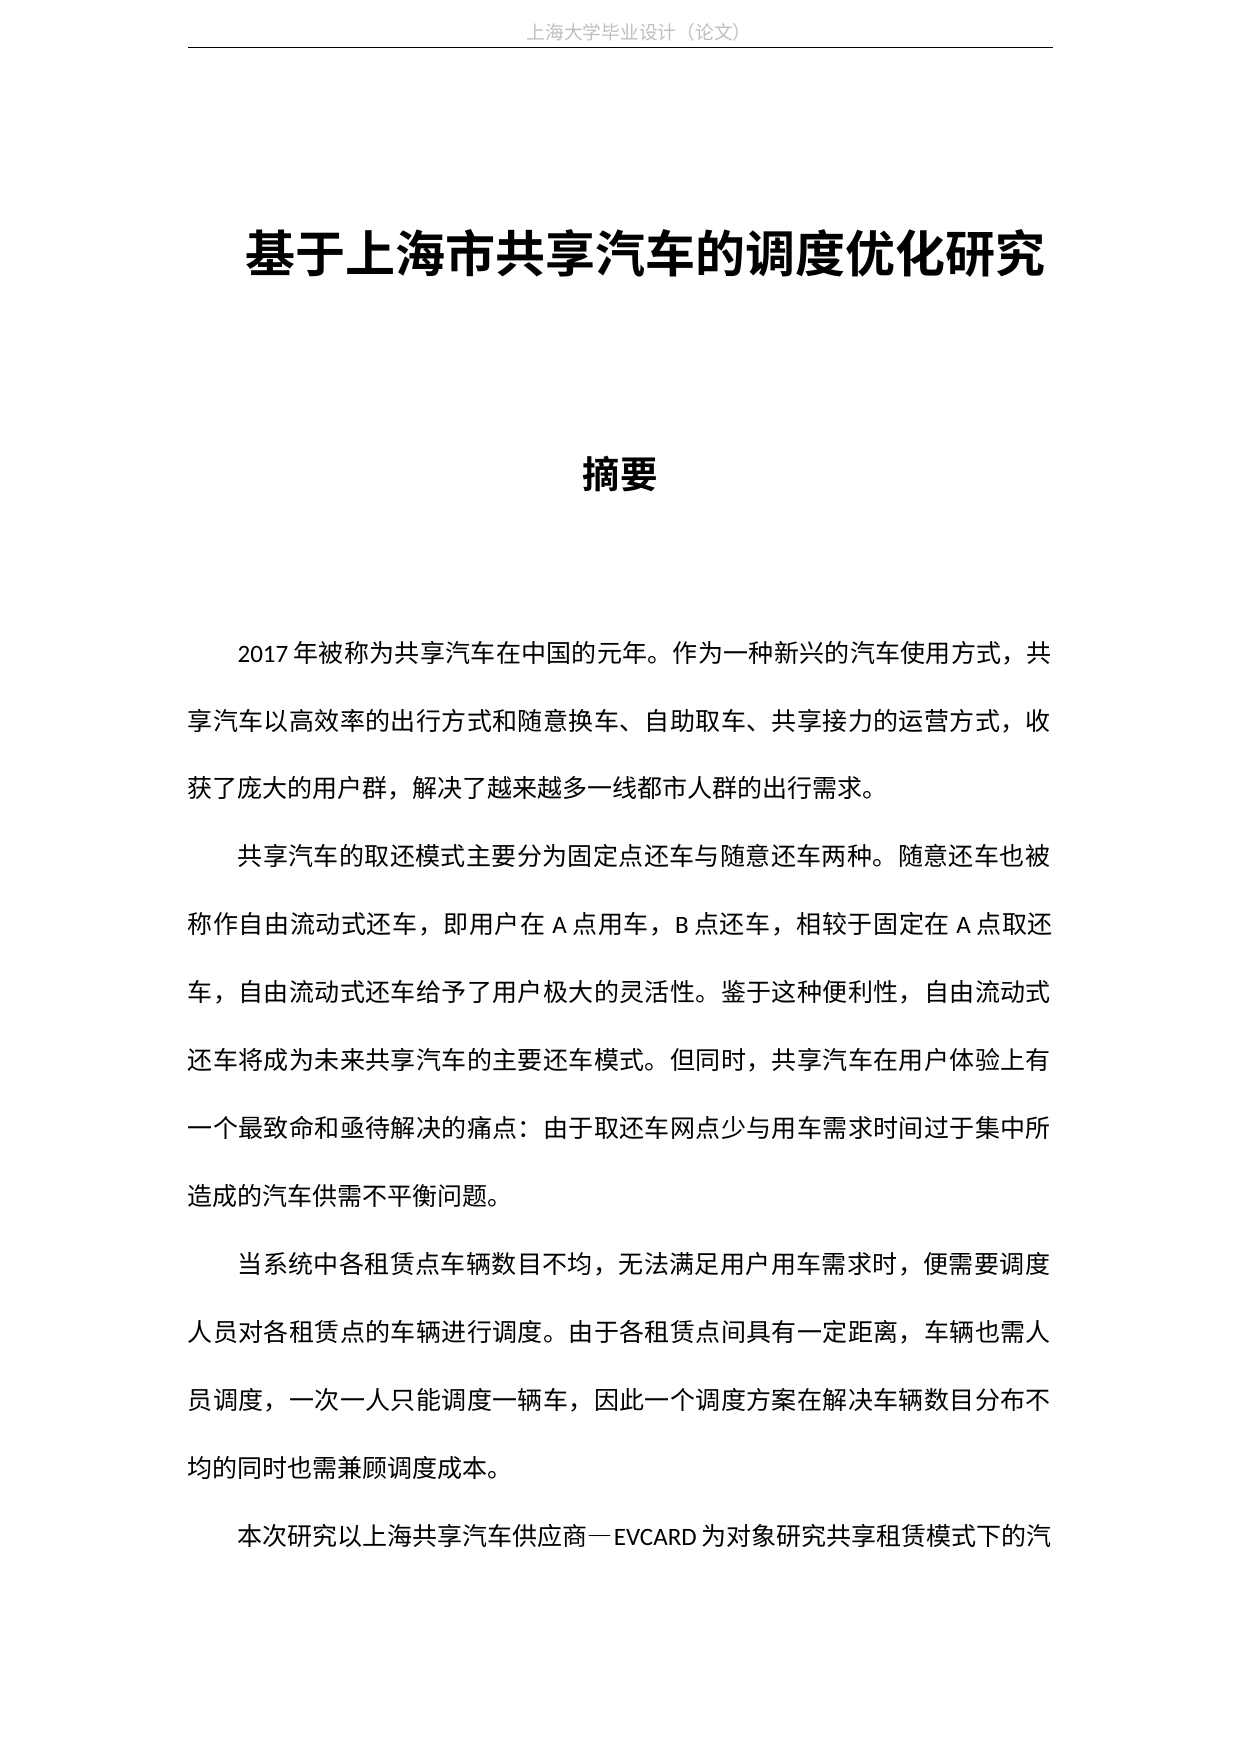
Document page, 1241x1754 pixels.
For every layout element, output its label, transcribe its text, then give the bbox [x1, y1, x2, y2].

text 共享汽车的取还模式主要分为固定点还车与随意还车两种。随意还车也被称作自由流动式还车，即用户在A点用车，B点还车，相较于固定在A点取还车，自由流动式还车给予了用户极大的灵活性。鉴于这种便利性，自由流动式还车将成为未来共享汽车的主要还车模式。但同时，共享汽车在用户体验上有一个最致命和亟待解决的痛点：由于取还车网点少与用车需求时间过于集中所造成的汽车供需不平衡问题。 [187, 821, 1053, 1228]
text 2017年被称为共享汽车在中国的元年。作为一种新兴的汽车使用方式，共享汽车以高效率的出行方式和随意换车、自助取车、共享接力的运营方式，收获了庞大的用户群，解决了越来越多一线都市人群的出行需求。 [187, 617, 1053, 821]
text 当系统中各租赁点车辆数目不均，无法满足用户用车需求时，便需要调度人员对各租赁点的车辆进行调度。由于各租赁点间具有一定距离，车辆也需人员调度，一次一人只能调度一辆车，因此一个调度方案在解决车辆数目分布不均的同时也需兼顾调度成本。 [187, 1228, 1053, 1500]
subtitle 基于上海市共享汽车的调度优化研究 [238, 199, 1053, 301]
subtitle 摘要 [187, 438, 1053, 506]
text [187, 1500, 1053, 1568]
